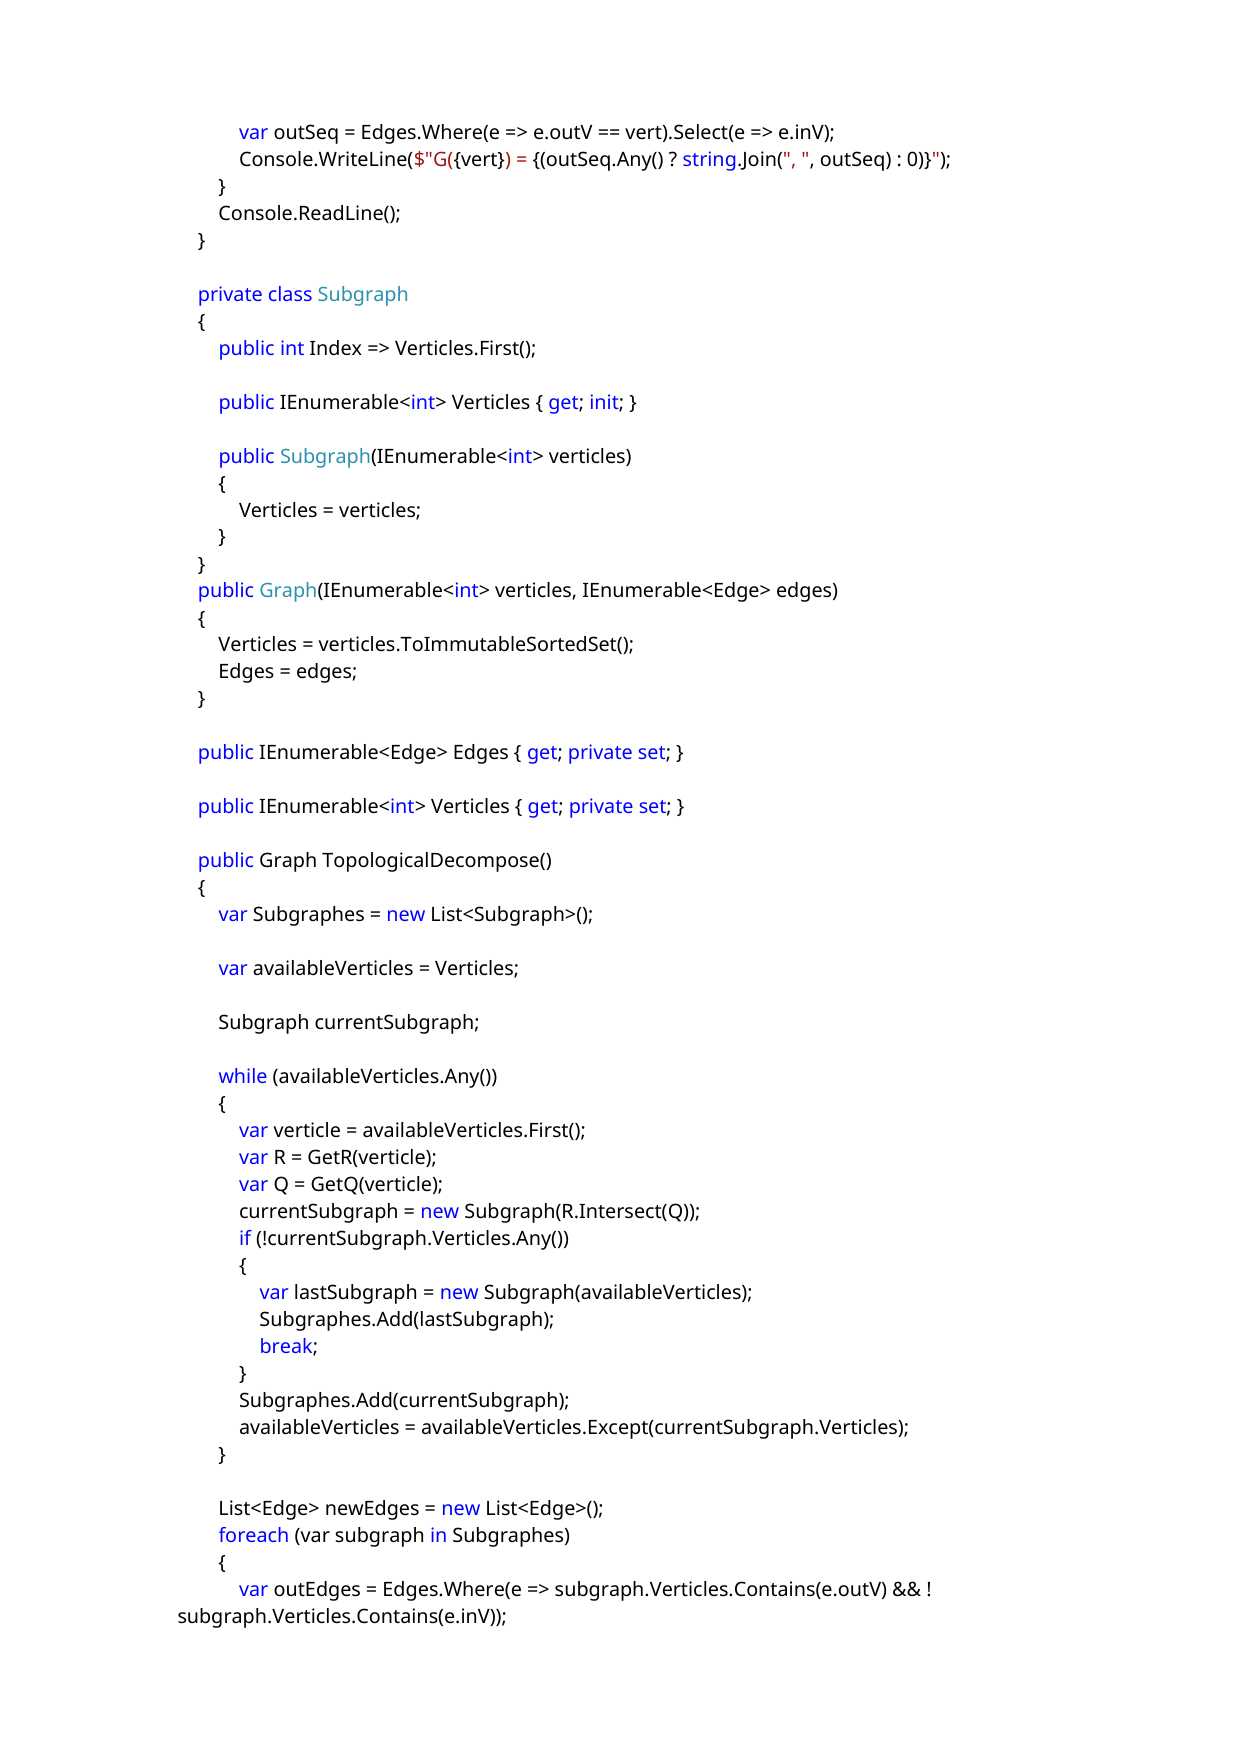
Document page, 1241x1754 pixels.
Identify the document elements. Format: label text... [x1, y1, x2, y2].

text private class Subgraph [177, 280, 1152, 307]
text var Q = GetQ(verticle); [177, 1170, 1152, 1197]
text { [177, 1548, 1152, 1575]
text var availableVerticles = Verticles; [177, 954, 1152, 981]
text public int Index => Verticles.First(); [177, 334, 1152, 361]
text var outSeq = Edges.Where(e => e.outV == vert).Select(e => e.inV); [177, 118, 1152, 145]
text Verticles = verticles.ToImmutableSortedSet(); [177, 631, 1152, 658]
text while (availableVerticles.Any()) [177, 1062, 1152, 1089]
text { [177, 307, 1152, 334]
text } [177, 172, 1152, 199]
text var Subgraphes = new List<Subgraph>(); [177, 901, 1152, 927]
text } [177, 550, 1152, 577]
text } [177, 685, 1152, 712]
text { [177, 1089, 1152, 1116]
text } [177, 1359, 1152, 1386]
text var outEdges = Edges.Where(e => subgraph.Verticles.Contains(e.outV) && !subgraph.Verticles.Contains(e.inV)); [177, 1575, 1152, 1629]
text break; [177, 1332, 1152, 1359]
text public Subgraph(IEnumerable<int> verticles) [177, 442, 1152, 469]
text Console.WriteLine($"G({vert}) = {(outSeq.Any() ? string.Join(", ", outSeq) : 0)}"); [177, 145, 1152, 172]
text public IEnumerable<int> Verticles { get; private set; } [177, 793, 1152, 819]
text if (!currentSubgraph.Verticles.Any()) [177, 1224, 1152, 1251]
text Verticles = verticles; [177, 496, 1152, 523]
text { [177, 873, 1152, 901]
text var verticle = availableVerticles.First(); [177, 1116, 1152, 1143]
text { [177, 604, 1152, 631]
text Subgraphes.Add(lastSubgraph); [177, 1305, 1152, 1332]
text Console.ReadLine(); [177, 199, 1152, 226]
text Subgraphes.Add(currentSubgraph); [177, 1386, 1152, 1413]
text { [177, 469, 1152, 496]
text public IEnumerable<Edge> Edges { get; private set; } [177, 739, 1152, 766]
text } [177, 1440, 1152, 1467]
text List<Edge> newEdges = new List<Edge>(); [177, 1494, 1152, 1521]
text } [177, 226, 1152, 253]
text } [177, 523, 1152, 550]
text { [177, 1251, 1152, 1278]
text var lastSubgraph = new Subgraph(availableVerticles); [177, 1278, 1152, 1305]
text public Graph(IEnumerable<int> verticles, IEnumerable<Edge> edges) [177, 577, 1152, 604]
text Edges = edges; [177, 658, 1152, 685]
text currentSubgraph = new Subgraph(R.Intersect(Q)); [177, 1197, 1152, 1224]
text foreach (var subgraph in Subgraphes) [177, 1521, 1152, 1548]
text var R = GetR(verticle); [177, 1143, 1152, 1170]
text Subgraph currentSubgraph; [177, 1008, 1152, 1035]
text availableVerticles = availableVerticles.Except(currentSubgraph.Verticles); [177, 1413, 1152, 1440]
text public Graph TopologicalDecompose() [177, 847, 1152, 873]
text public IEnumerable<int> Verticles { get; init; } [177, 388, 1152, 415]
